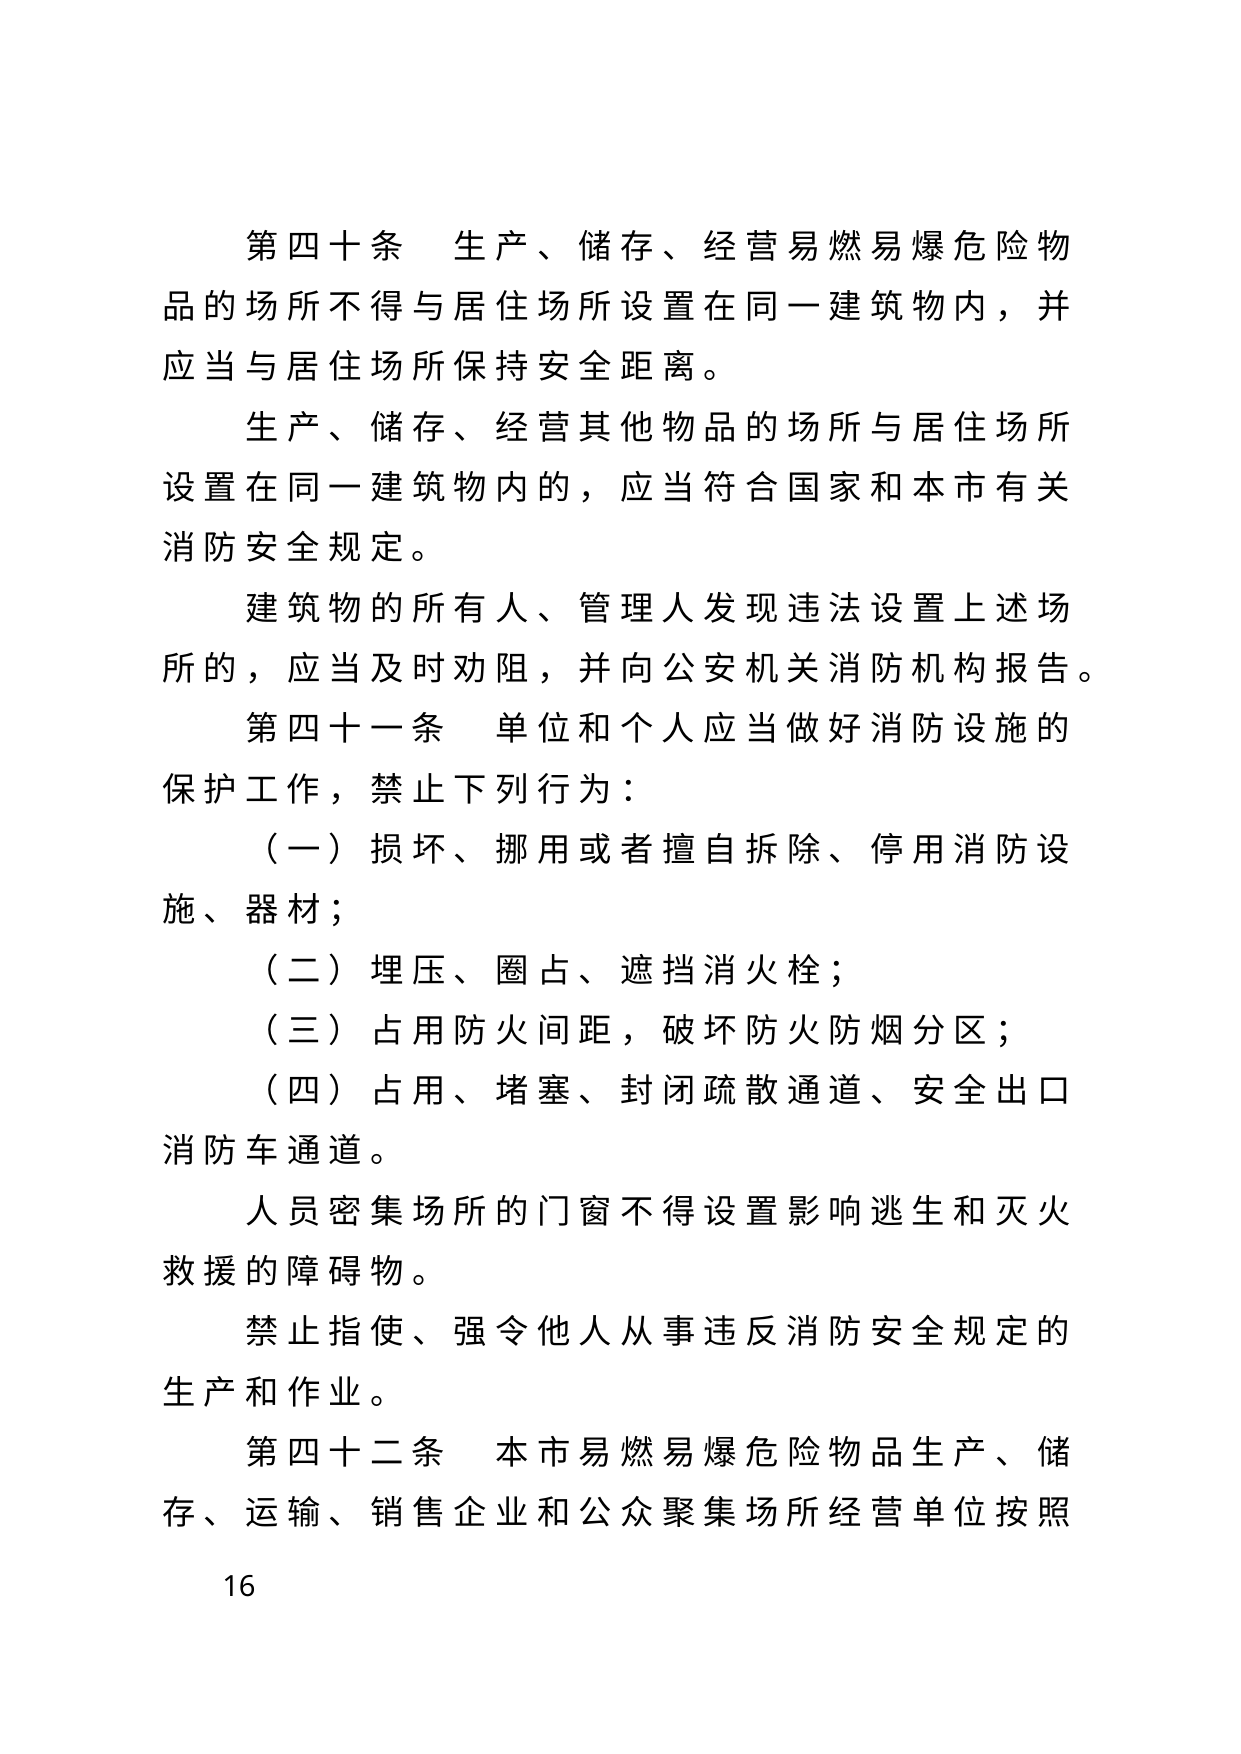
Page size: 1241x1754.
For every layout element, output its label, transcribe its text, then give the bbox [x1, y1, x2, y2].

text （一）损坏、挪用或者擅自拆除、停用消防设施、器材； [162, 817, 1078, 937]
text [162, 1420, 1078, 1540]
text （三）占用防火间距，破坏防火防烟分区； [162, 998, 1078, 1058]
text 第四十条 生产、储存、经营易燃易爆危险物品的场所不得与居住场所设置在同一建筑物内，并应当与居住场所保持安全距离。 [162, 213, 1078, 394]
text 生产、储存、经营其他物品的场所与居住场所设置在同一建筑物内的，应当符合国家和本市有关消防安全规定。 [162, 394, 1078, 575]
text （四）占用、堵塞、封闭疏散通道、安全出口、消防车通道。 [162, 1058, 1078, 1178]
text 第四十一条 单位和个人应当做好消防设施的保护工作，禁止下列行为： [162, 696, 1078, 817]
text （二）埋压、圈占、遮挡消火栓； [162, 937, 1078, 998]
text 人员密集场所的门窗不得设置影响逃生和灭火救援的障碍物。 [162, 1178, 1078, 1299]
text 建筑物的所有人、管理人发现违法设置上述场所的，应当及时劝阻，并向公安机关消防机构报告。 [162, 575, 1078, 696]
text 禁止指使、强令他人从事违反消防安全规定的生产和作业。 [162, 1299, 1078, 1420]
